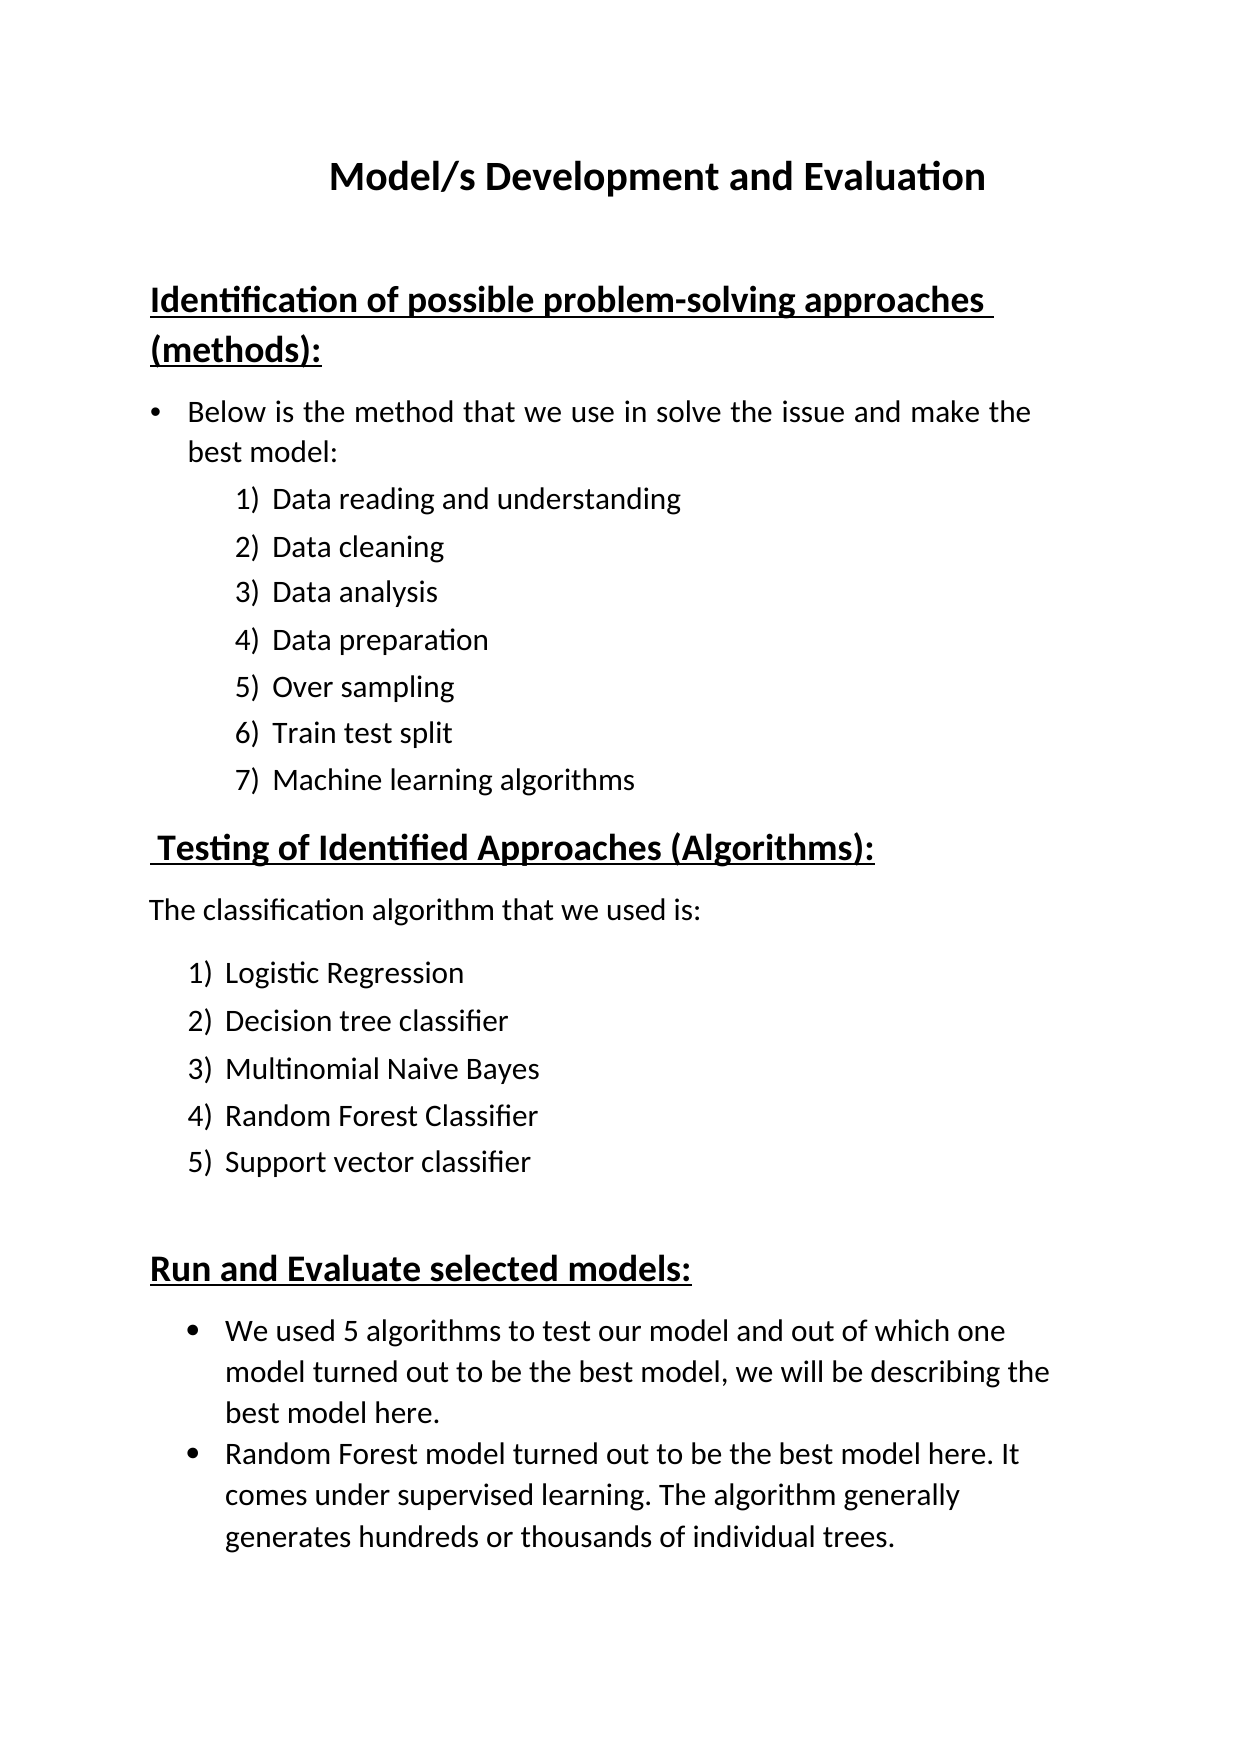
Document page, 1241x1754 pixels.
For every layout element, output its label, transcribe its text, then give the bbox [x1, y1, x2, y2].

list Machine learning algorithms [234, 760, 1033, 798]
list Support vector classifier [187, 1142, 1033, 1180]
list Random Forest Classifier [187, 1096, 1033, 1134]
text Identification of possible problem-solving approaches (methods): [150, 276, 1090, 372]
list Decision tree classifier [187, 1001, 1033, 1039]
list Data preparation [234, 620, 1033, 658]
list Logistic Regression [187, 953, 1033, 992]
list Train test split [234, 713, 1033, 751]
text Testing of Identified Approaches (Algorithms): [150, 824, 1090, 869]
list Below is the method that we use in solve the issue and make the best model: [150, 392, 1033, 470]
list Over sampling [234, 667, 1033, 706]
list Data analysis [234, 572, 1033, 610]
list We used 5 algorithms to test our model and out of which one model turned out to be the best model, we will be describing the best model here. [187, 1311, 1090, 1431]
list Data cleaning [234, 527, 1033, 565]
text The classification algorithm that we used is: [148, 890, 1033, 928]
list Data reading and understanding [234, 479, 1033, 517]
list Random Forest model turned out to be the best model here. It comes under supervised learning. The algorithm generally generates hundreds or thousands of individual trees. [187, 1434, 1090, 1555]
list Multinomial Naive Bayes [187, 1049, 1033, 1087]
list Model/s Development and Evaluation [225, 150, 1090, 201]
text Run and Evaluate selected models: [150, 1245, 1090, 1291]
